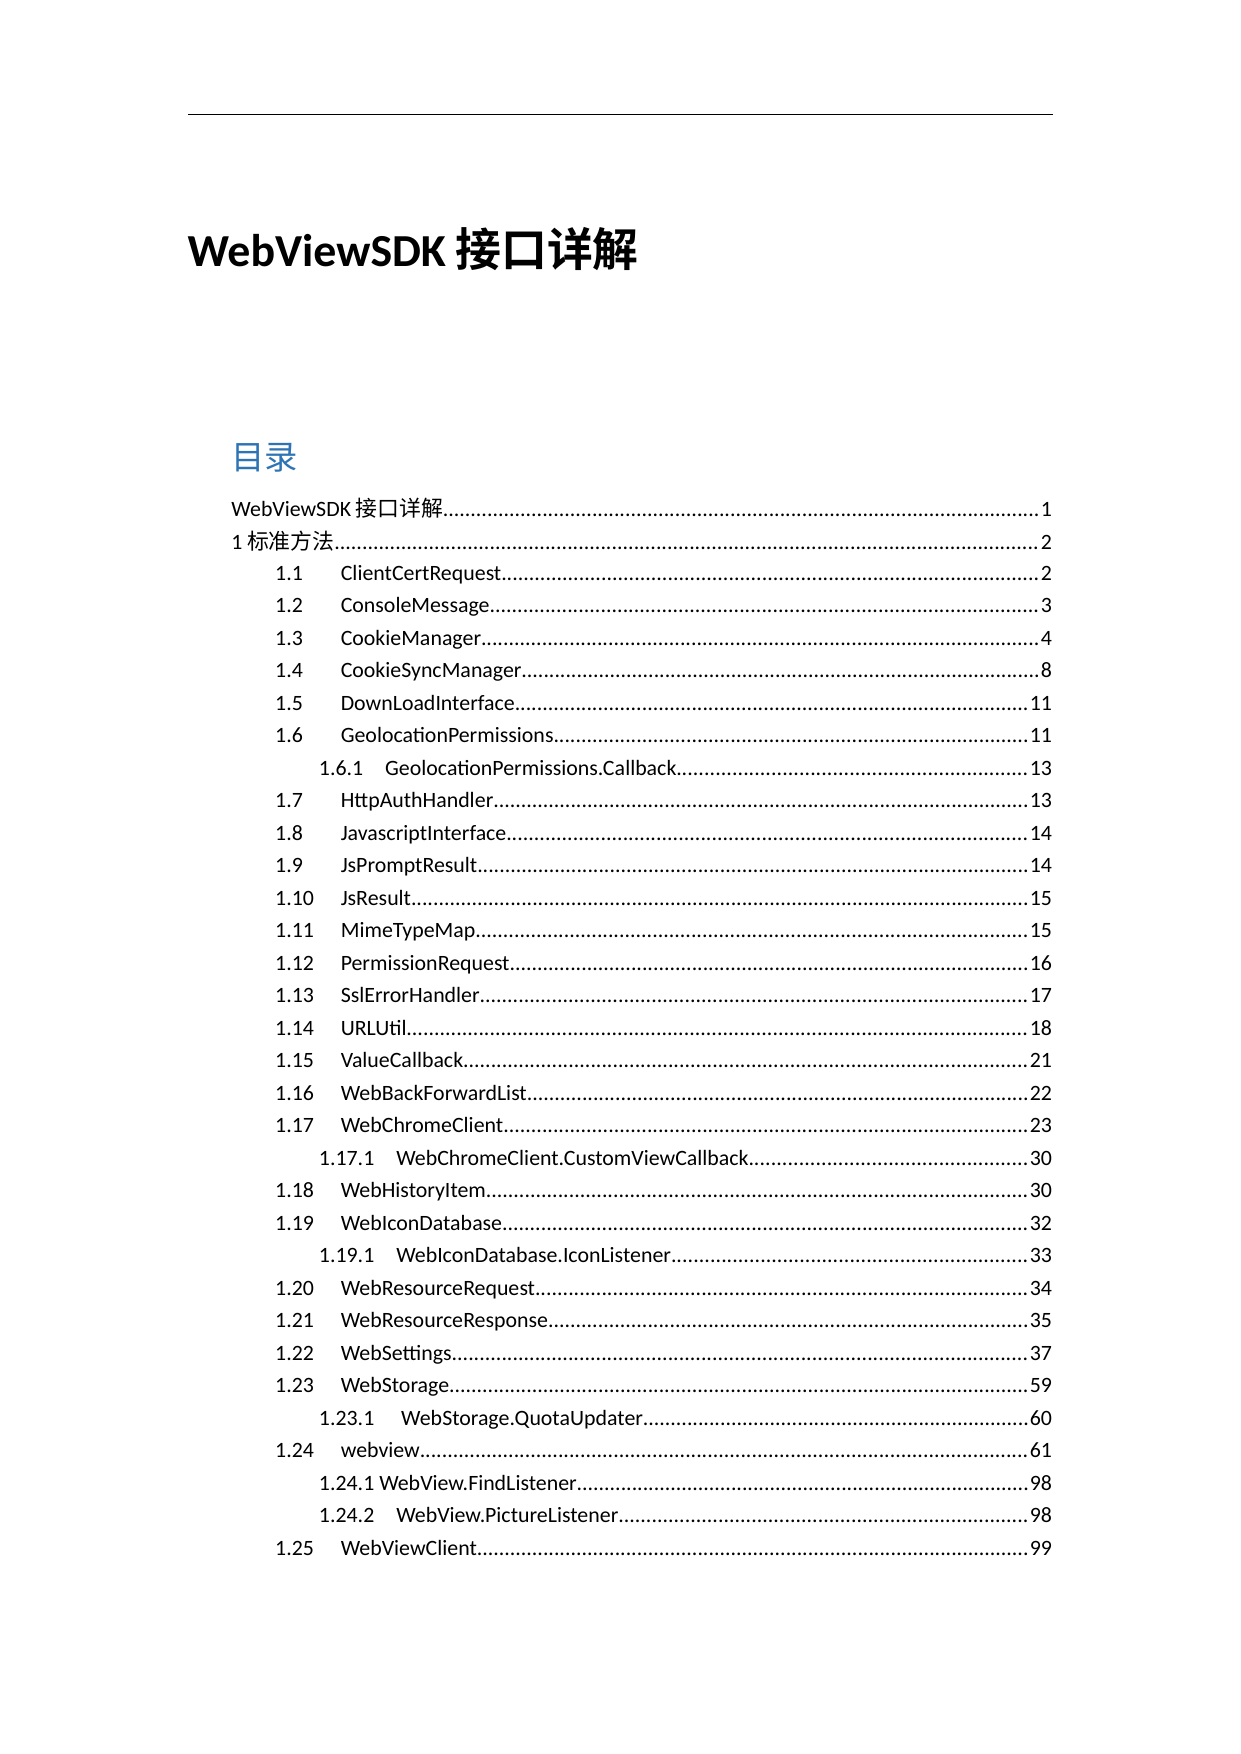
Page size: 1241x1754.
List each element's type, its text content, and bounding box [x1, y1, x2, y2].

subtitle WebViewSDK接口详解 [187, 197, 1053, 295]
